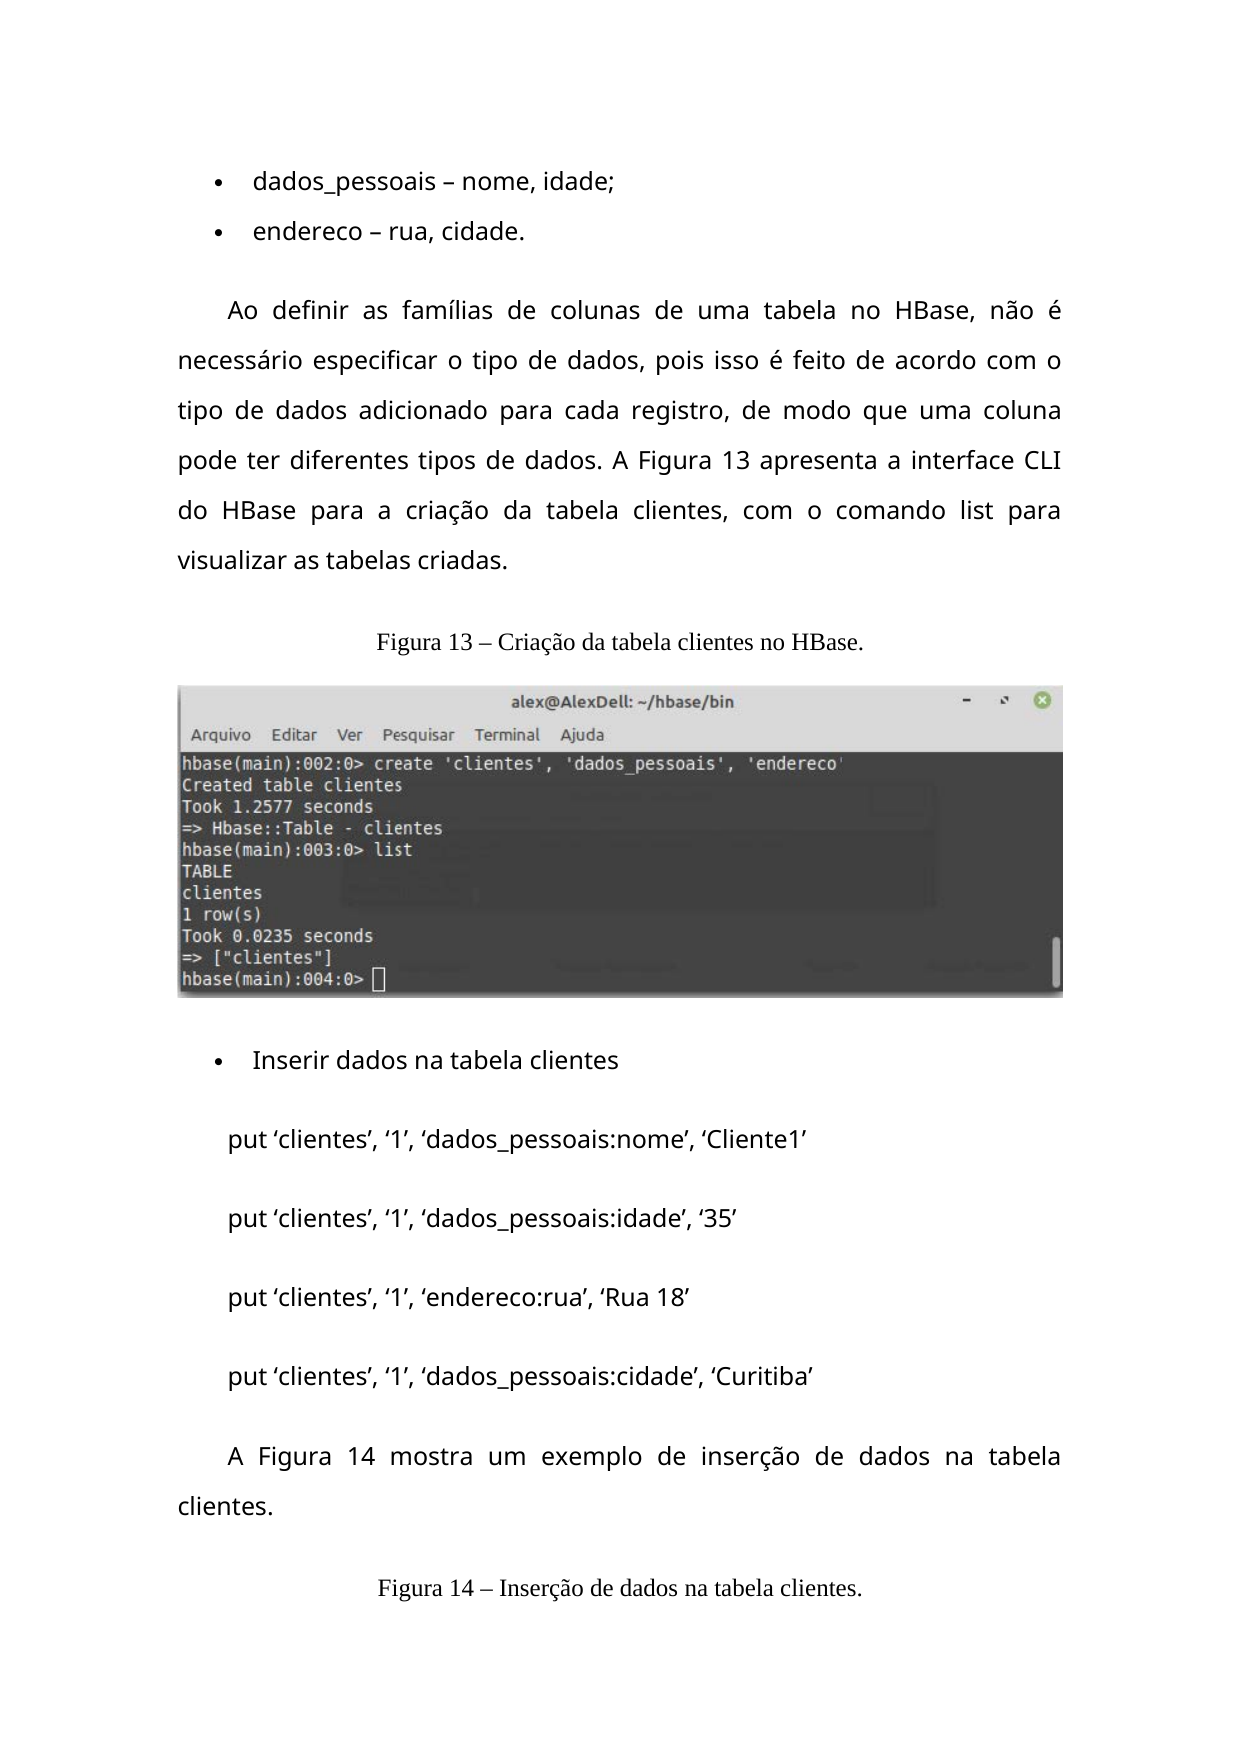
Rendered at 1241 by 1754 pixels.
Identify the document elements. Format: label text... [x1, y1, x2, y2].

text A Figura 14 mostra um exemplo de inserção de dados na tabela clientes. [177, 1422, 1063, 1522]
list endereco – rua, cidade. [215, 198, 1063, 248]
text Figura 14 – Inserção de dados na tabela clientes. [177, 1551, 1063, 1601]
text put ‘clientes’, ‘1’, ‘endereco:rua’, ‘Rua 18’ [177, 1264, 1063, 1314]
picture [177, 685, 1063, 998]
list Inserir dados na tabela clientes [215, 1026, 1063, 1076]
text Ao definir as famílias de colunas de uma tabela no HBase, não é necessário especificar o tipo de dados, pois isso é feito de acordo com o tipo de dados adicionado para cada registro, de modo que uma coluna pode ter diferentes tipos de dados. A Figura 13 apresenta a interface CLI do HBase para a criação da tabela clientes, com o comando list para visualizar as tabelas criadas. [177, 277, 1063, 577]
text Figura 13 – Criação da tabela clientes no HBase. [177, 606, 1063, 656]
list dados_pessoais – nome, idade; [215, 148, 1063, 198]
text put ‘clientes’, ‘1’, ‘dados_pessoais:cidade’, ‘Curitiba’ [177, 1343, 1063, 1393]
text put ‘clientes’, ‘1’, ‘dados_pessoais:idade’, ‘35’ [177, 1185, 1063, 1235]
text put ‘clientes’, ‘1’, ‘dados_pessoais:nome’, ‘Cliente1’ [177, 1106, 1063, 1156]
